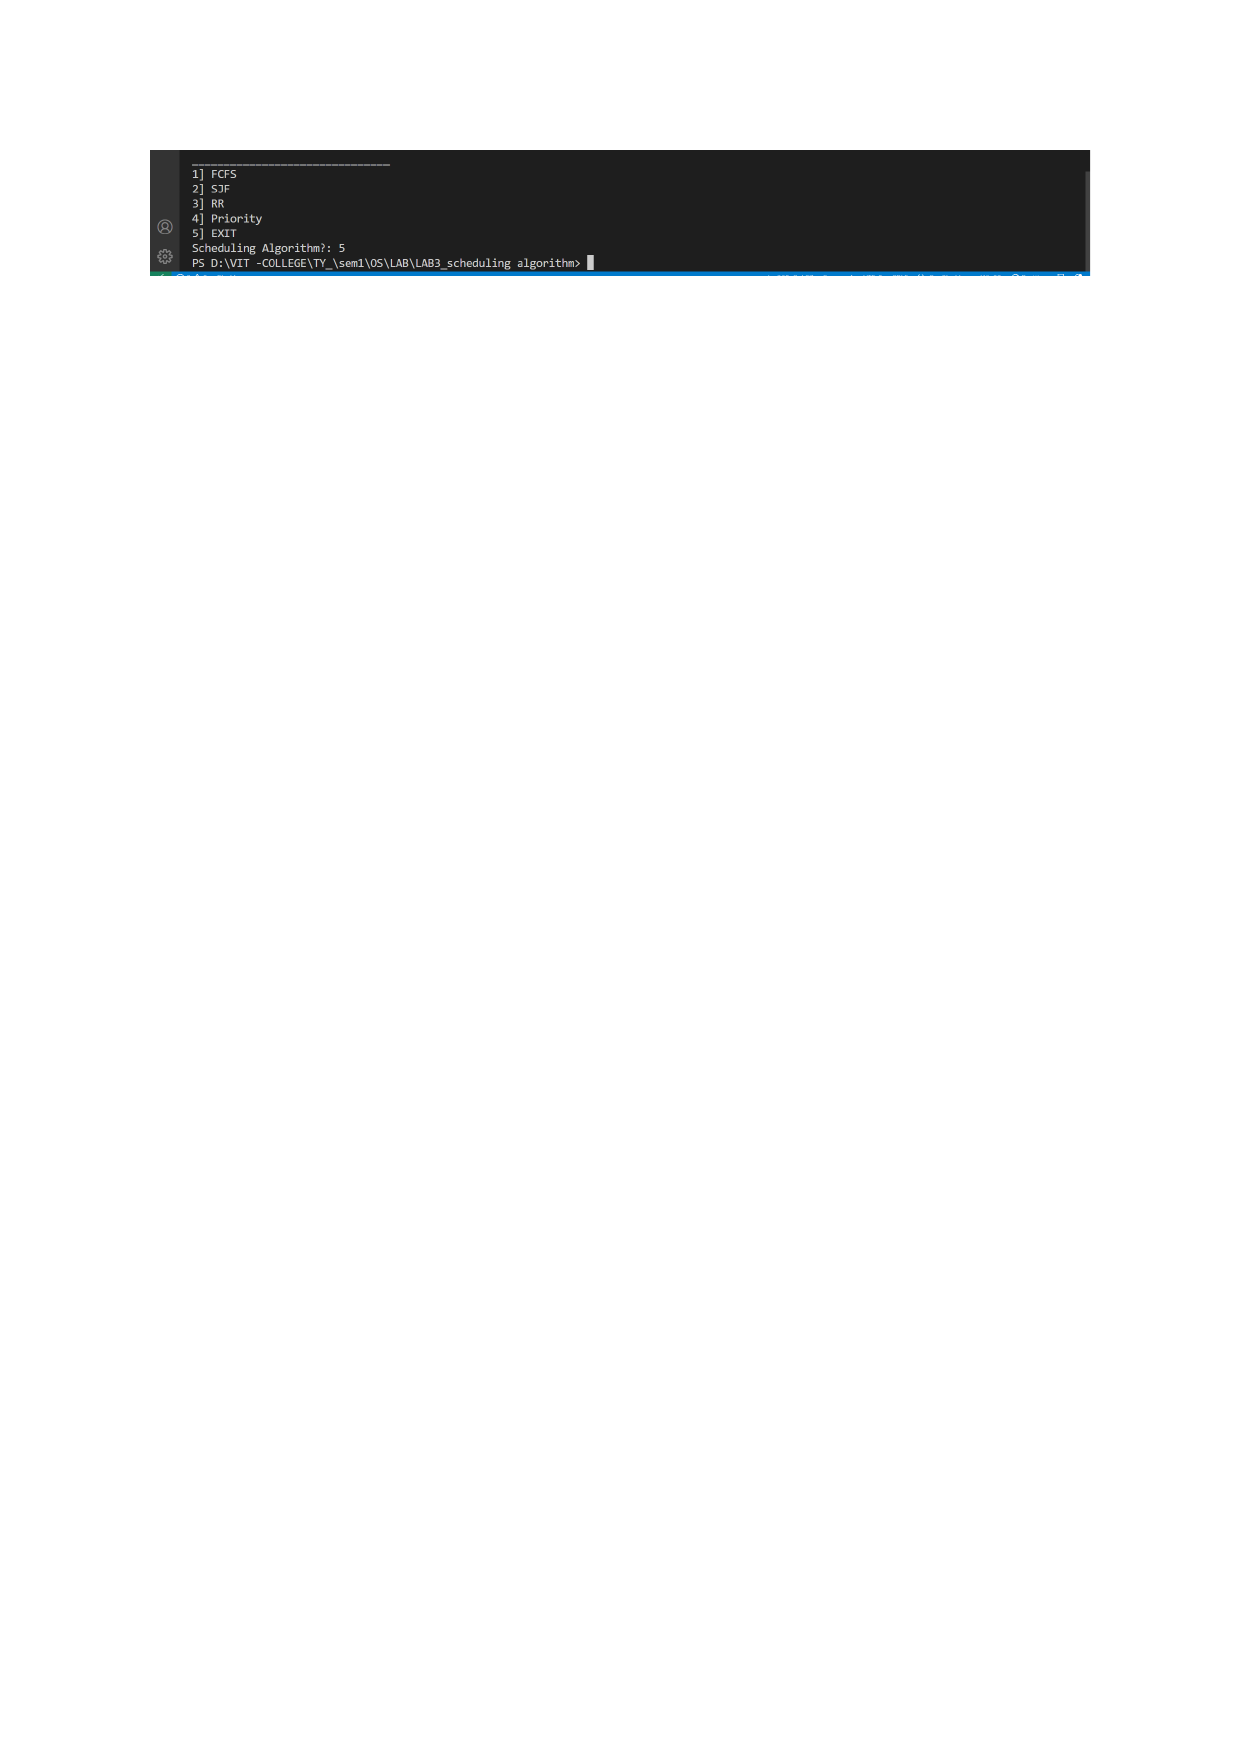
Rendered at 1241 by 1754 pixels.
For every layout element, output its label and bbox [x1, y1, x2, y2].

picture [150, 150, 1091, 276]
